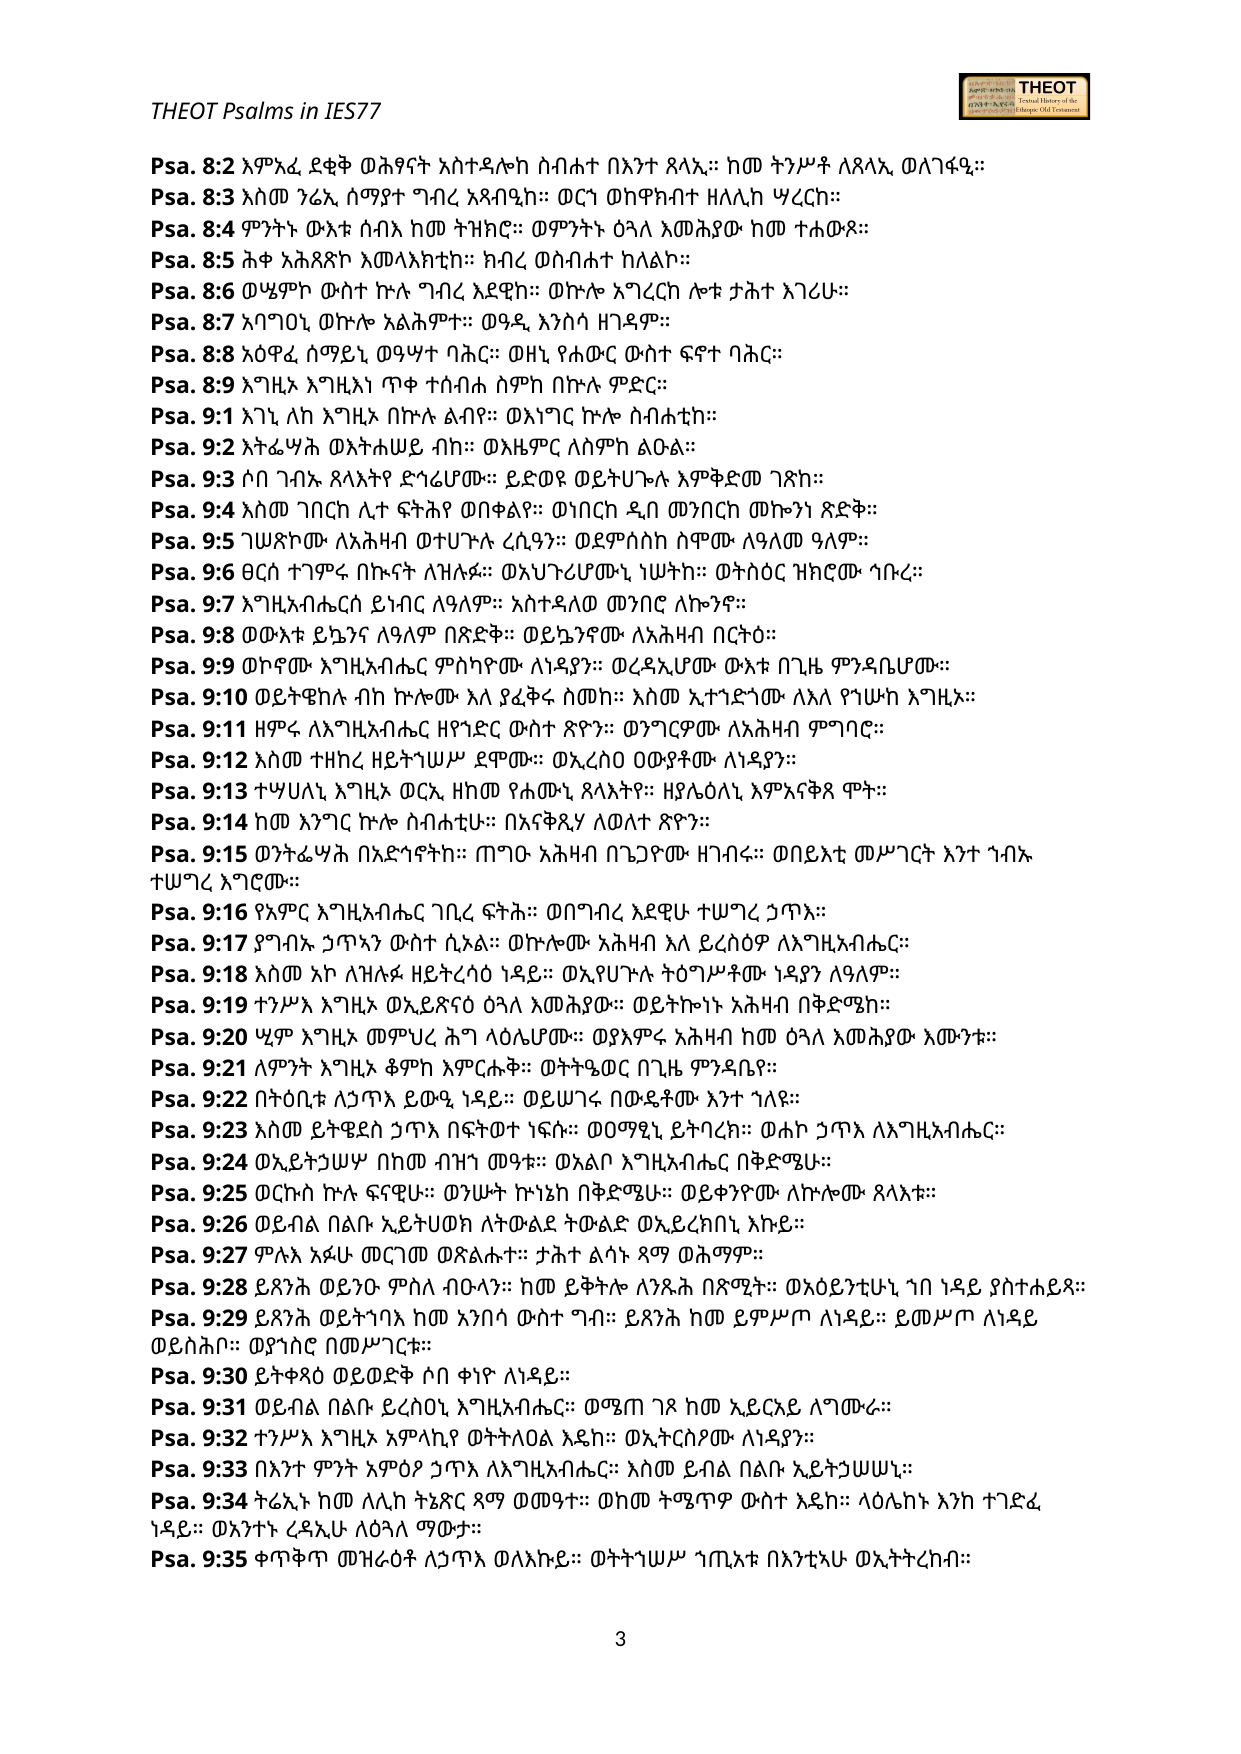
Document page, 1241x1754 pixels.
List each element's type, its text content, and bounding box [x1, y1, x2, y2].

text Psa. 9:16 የአምር እግዚአብሔር ገቢረ ፍትሕ። ወበግብረ እደዊሁ ተሠግረ ኃጥእ። [150, 895, 1090, 927]
text Psa. 9:27 ምሉእ አፉሁ መርገመ ወጽልሑተ። ታሕተ ልሳኑ ጻማ ወሕማም። [150, 1239, 1090, 1270]
text Psa. 8:3 እስመ ንሬኢ ሰማያተ ግብረ አጻብዒከ። ወርኀ ወከዋክብተ ዘለሊከ ሣረርከ። [150, 181, 1090, 212]
text Psa. 9:26 ወይብል በልቡ ኢይትሀወክ ለትውልደ ትውልድ ወኢይረክበኒ እኩይ። [150, 1208, 1090, 1239]
text Psa. 8:9 እግዚኦ እግዚእነ ጥቀ ተሰብሐ ስምከ በኵሉ ምድር። [150, 369, 1090, 400]
text Psa. 9:10 ወይትዌከሉ ብከ ኵሎሙ እለ ያፈቅሩ ስመከ። እስመ ኢተኀድጎሙ ለእለ የኀሡከ እግዚኦ። [150, 681, 1090, 712]
text Psa. 8:6 ወሤምኮ ውስተ ኵሉ ግብረ እደዊከ። ወኵሎ አግረርከ ሎቱ ታሕተ እገሪሁ። [150, 275, 1090, 306]
text Psa. 9:5 ገሠጽኮሙ ለአሕዛብ ወተሀጕሉ ረሲዓን። ወደምሰስከ ስሞሙ ለዓለመ ዓለም። [150, 525, 1090, 556]
text Psa. 8:7 አባግዐኒ ወኵሎ አልሕምተ። ወዓዲ እንስሳ ዘገዳም። [150, 306, 1090, 337]
text Psa. 8:4 ምንትኑ ውእቱ ሰብእ ከመ ትዝክሮ። ወምንትኑ ዕጓለ እመሕያው ከመ ተሐውጾ። [150, 212, 1090, 244]
text Psa. 9:19 ተንሥእ እግዚኦ ወኢይጽናዕ ዕጓለ እመሕያው። ወይትኰነኑ አሕዛብ በቅድሜከ። [150, 989, 1090, 1020]
picture [958, 73, 1091, 120]
text Psa. 9:13 ተሣሀለኒ እግዚኦ ወርኢ ዘከመ የሐሙኒ ጸላእትየ። ዘያሌዕለኒ እምአናቅጸ ሞት። [150, 775, 1090, 806]
text Psa. 9:1 እገኒ ለከ እግዚኦ በኵሉ ልብየ። ወእነግር ኵሎ ስብሐቲከ። [150, 400, 1090, 431]
text Psa. 9:8 ወውእቱ ይኴንና ለዓለም በጽድቅ። ወይኴንኖሙ ለአሕዛብ በርትዕ። [150, 619, 1090, 650]
text Psa. 9:21 ለምንት እግዚኦ ቆምከ እምርሑቅ። ወትትዔወር በጊዜ ምንዳቤየ። [150, 1052, 1090, 1083]
text Psa. 9:11 ዘምሩ ለእግዚአብሔር ዘየኀድር ውስተ ጽዮን። ወንግርዎሙ ለአሕዛብ ምግባሮ። [150, 712, 1090, 744]
text Psa. 8:2 እምአፈ ደቂቅ ወሕፃናት አስተዳሎከ ስብሐተ በእንተ ጸላኢ። ከመ ትንሥቶ ለጸላኢ ወለገፋዒ። [150, 150, 1090, 181]
text Psa. 8:8 አዕዋፈ ሰማይኒ ወዓሣተ ባሕር። ወዘኒ የሐውር ውስተ ፍኖተ ባሕር። [150, 337, 1090, 369]
text Psa. 9:18 እስመ አኮ ለዝሉፉ ዘይትረሳዕ ነዳይ። ወኢየሀጕሉ ትዕግሥቶሙ ነዳያን ለዓለም። [150, 958, 1090, 989]
text Psa. 9:25 ወርኩስ ኵሉ ፍናዊሁ። ወንሡት ኵነኔከ በቅድሜሁ። ወይቀንዮሙ ለኵሎሙ ጸላእቱ። [150, 1177, 1090, 1208]
text Psa. 9:9 ወኮኖሙ እግዚአብሔር ምስካዮሙ ለነዳያን። ወረዳኢሆሙ ውእቱ በጊዜ ምንዳቤሆሙ። [150, 650, 1090, 681]
text Psa. 9:17 ያግብኡ ኃጥኣን ውስተ ሲኦል። ወኵሎሙ አሕዛብ እለ ይረስዕዎ ለእግዚአብሔር። [150, 927, 1090, 958]
text Psa. 9:29 ይጸንሕ ወይትኀባእ ከመ አንበሳ ውስተ ግብ። ይጸንሕ ከመ ይምሥጦ ለነዳይ። ይመሥጦ ለነዳይ ወይስሕቦ። ወያኀስሮ በመሥገርቱ። [150, 1302, 1090, 1359]
text Psa. 9:14 ከመ እንግር ኵሎ ስብሐቲሁ። በአናቅጺሃ ለወለተ ጽዮን። [150, 806, 1090, 837]
text Psa. 9:2 እትፌሣሕ ወእትሐሠይ ብከ። ወእዜምር ለስምከ ልዑል። [150, 431, 1090, 462]
text Psa. 9:34 ትሬኢኑ ከመ ለሊከ ትኔጽር ጻማ ወመዓተ። ወከመ ትሜጥዎ ውስተ እዴከ። ላዕሌከኑ እንከ ተገድፈ ነዳይ። ወአንተኑ ረዳኢሁ ለዕጓለ ማውታ። [150, 1484, 1090, 1542]
text Psa. 9:20 ሢም እግዚኦ መምህረ ሕግ ላዕሌሆሙ። ወያእምሩ አሕዛብ ከመ ዕጓለ እመሕያው እሙንቱ። [150, 1020, 1090, 1052]
text Psa. 9:3 ሶበ ገብኡ ጸላእትየ ድኅሬሆሙ። ይድወዩ ወይትሀጐሉ እምቅድመ ገጽከ። [150, 462, 1090, 494]
text Psa. 9:30 ይትቀጻዕ ወይወድቅ ሶበ ቀነዮ ለነዳይ። [150, 1359, 1090, 1391]
text Psa. 8:5 ሕቀ አሕጸጽኮ እመላእክቲከ። ክብረ ወስብሐተ ከለልኮ። [150, 244, 1090, 275]
text Psa. 9:15 ወንትፌሣሕ በአድኅኖትከ። ጠግዑ አሕዛብ በጌጋዮሙ ዘገብሩ። ወበይእቲ መሥገርት እንተ ኀብኡ ተሠግረ እግሮሙ። [150, 837, 1090, 895]
text Psa. 9:12 እስመ ተዘከረ ዘይትኀሠሥ ደሞሙ። ወኢረስዐ ዐውያቶሙ ለነዳያን። [150, 744, 1090, 775]
text Psa. 9:23 እስመ ይትዌደስ ኃጥእ በፍትወተ ነፍሱ። ወዐማፂኒ ይትባረክ። ወሐኮ ኃጥእ ለእግዚአብሔር። [150, 1114, 1090, 1145]
text Psa. 9:22 በትዕቢቱ ለኃጥእ ይውዒ ነዳይ። ወይሠገሩ በውዴቶሙ እንተ ኀለዩ። [150, 1083, 1090, 1114]
text Psa. 9:32 ተንሥእ እግዚኦ አምላኪየ ወትትለዐል እዴከ። ወኢትርስዖሙ ለነዳያን። [150, 1422, 1090, 1453]
text Psa. 9:31 ወይብል በልቡ ይረስዐኒ እግዚአብሔር። ወሜጠ ገጾ ከመ ኢይርአይ ለግሙራ። [150, 1391, 1090, 1422]
text Psa. 9:24 ወኢይትኃሠሦ በከመ ብዝኀ መዓቱ። ወአልቦ እግዚአብሔር በቅድሜሁ። [150, 1145, 1090, 1177]
text Psa. 9:7 እግዚአብሔርሰ ይነብር ለዓለም። አስተዳለወ መንበሮ ለኰንኖ። [150, 587, 1090, 619]
text Psa. 9:4 እስመ ገበርከ ሊተ ፍትሕየ ወበቀልየ። ወነበርከ ዲበ መንበርከ መኰንነ ጽድቅ። [150, 494, 1090, 525]
text Psa. 9:35 ቀጥቅጥ መዝራዕቶ ለኃጥእ ወለእኩይ። ወትትኀሠሥ ኀጢአቱ በእንቲኣሁ ወኢትትረከብ። [150, 1542, 1090, 1574]
text Psa. 9:28 ይጸንሕ ወይንዑ ምስለ ብዑላን። ከመ ይቅትሎ ለንጹሕ በጽሚት። ወአዕይንቲሁኒ ኀበ ነዳይ ያስተሐይጻ። [150, 1270, 1090, 1302]
text Psa. 9:33 በእንተ ምንት አምዕዖ ኃጥእ ለእግዚአብሔር። እስመ ይብል በልቡ ኢይትኃሠሠኒ። [150, 1453, 1090, 1484]
text Psa. 9:6 ፀርሰ ተገምሩ በኲናት ለዝሉፉ። ወአህጉሪሆሙኒ ነሠትከ። ወትስዕር ዝክሮሙ ኅቡረ። [150, 556, 1090, 587]
